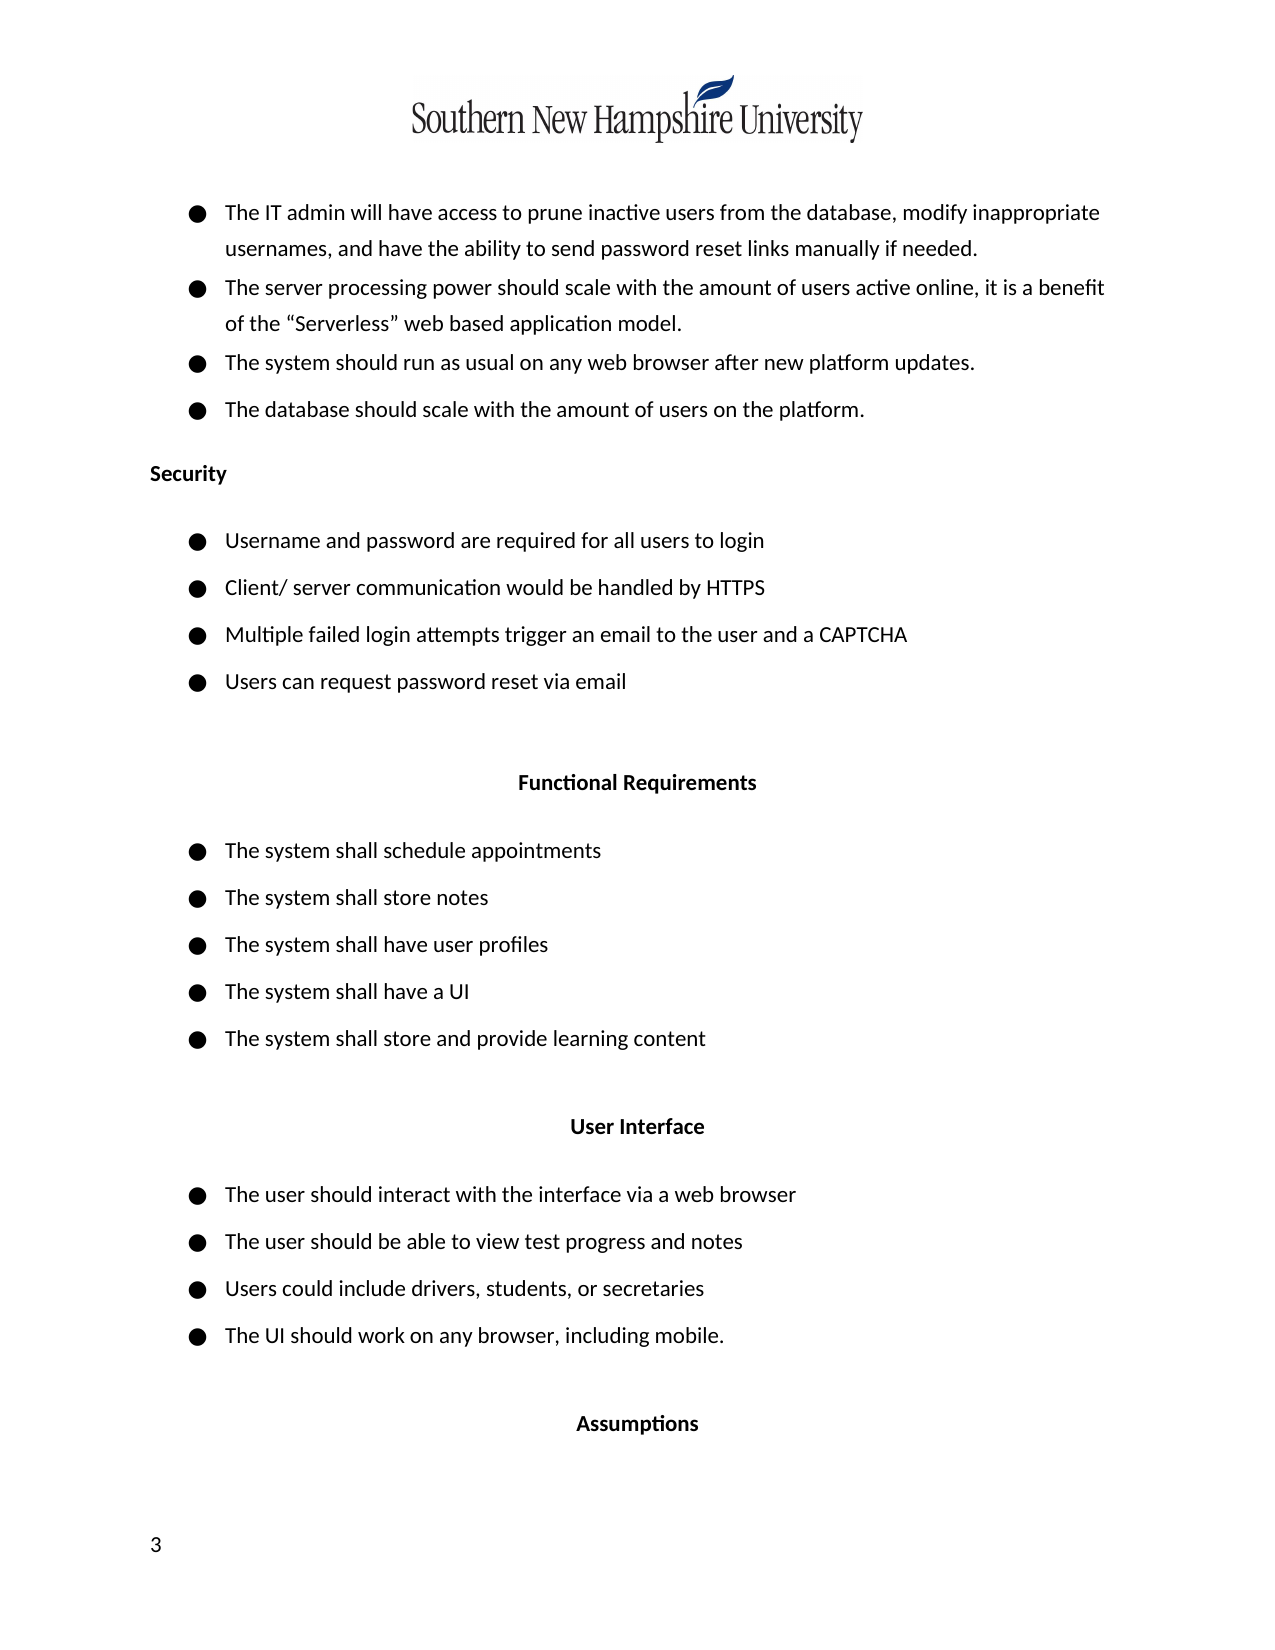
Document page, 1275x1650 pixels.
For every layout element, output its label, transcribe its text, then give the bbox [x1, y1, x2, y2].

list Client/ server communication would be handled by HTTPS [187, 562, 1125, 609]
list The system shall have a UI [187, 965, 1125, 1012]
list The user should interact with the interface via a web browser [187, 1168, 1125, 1215]
subtitle Functional Requirements [150, 768, 1125, 796]
list The system shall store notes [187, 871, 1125, 918]
list Users can request password reset via email [187, 656, 1125, 703]
list The system should run as usual on any web browser after new platform updates. [187, 337, 1125, 384]
list The system shall schedule appointments [187, 824, 1125, 871]
list The UI should work on any browser, including mobile. [187, 1309, 1125, 1356]
list The server processing power should scale with the amount of users active online, it is a benefit of the “Serverless” web based application model. [187, 262, 1125, 337]
list Users could include drivers, students, or secretaries [187, 1262, 1125, 1309]
list Multiple failed login attempts trigger an email to the user and a CAPTCHA [187, 609, 1125, 656]
list The IT admin will have access to prune inactive users from the database, modify inappropriate usernames, and have the ability to send password reset links manually if needed. [187, 187, 1125, 262]
picture [412, 75, 863, 143]
list The database should scale with the amount of users on the platform. [187, 384, 1125, 431]
subtitle Security [150, 459, 1125, 487]
subtitle User Interface [150, 1112, 1125, 1140]
list The system shall store and provide learning content [187, 1012, 1125, 1059]
list The user should be able to view test progress and notes [187, 1215, 1125, 1262]
list Username and password are required for all users to login [187, 515, 1125, 562]
list The system shall have user profiles [187, 918, 1125, 965]
subtitle Assumptions [150, 1409, 1125, 1437]
